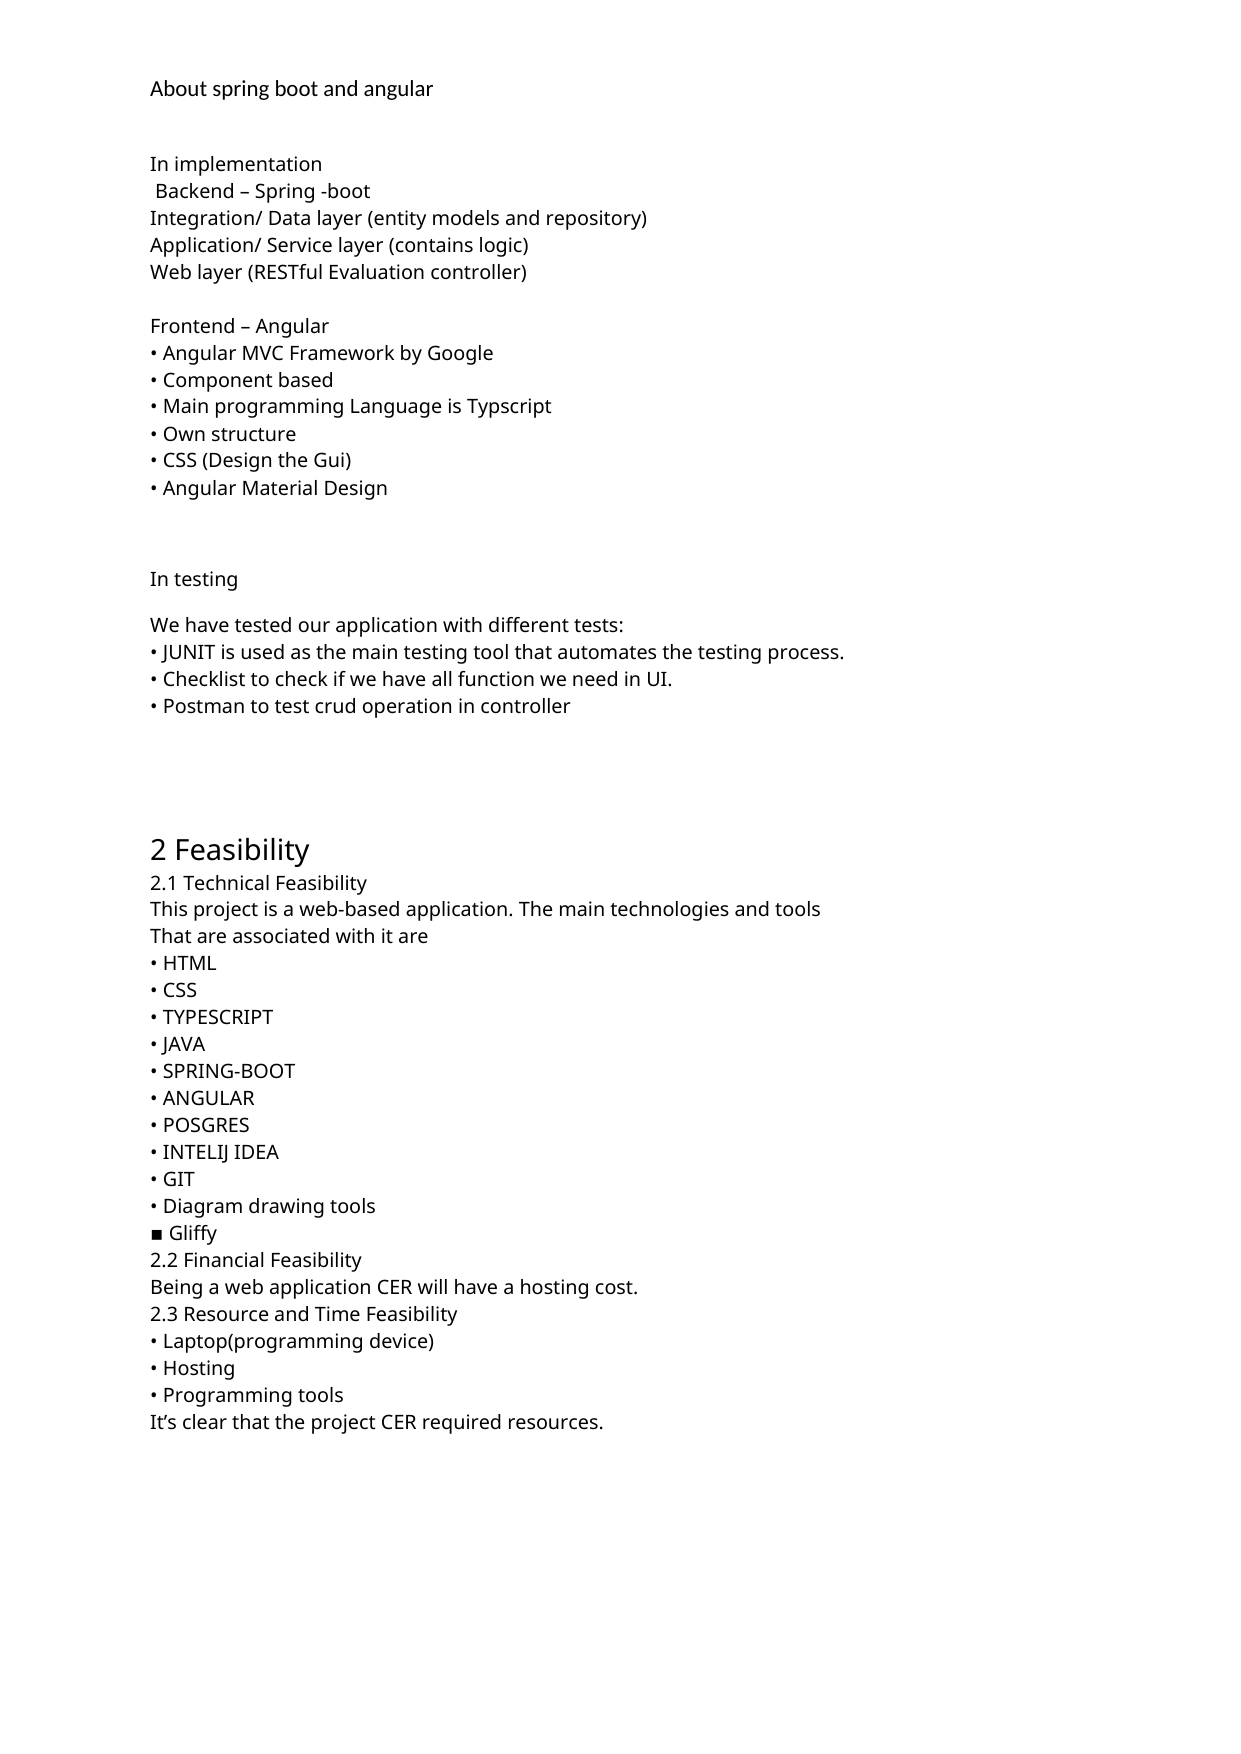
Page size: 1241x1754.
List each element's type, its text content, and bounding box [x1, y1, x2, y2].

text 2.3 Resource and Time Feasibility [150, 1300, 1090, 1327]
text • SPRING-BOOT [150, 1058, 1090, 1084]
text • Diagram drawing tools [150, 1192, 1090, 1219]
text Being a web application CER will have a hosting cost. [150, 1273, 1090, 1300]
text Frontend – Angular [150, 312, 1090, 339]
text In testing [150, 565, 1090, 592]
text • HTML [150, 950, 1090, 977]
text Integration/ Data layer (entity models and repository) [150, 204, 1090, 231]
text Application/ Service layer (contains logic) [150, 231, 1090, 258]
text • Angular Material Design [150, 474, 1090, 501]
text • Angular MVC Framework by Google [150, 339, 1090, 366]
text • INTELIJ IDEA [150, 1138, 1090, 1166]
text • Checklist to check if we have all function we need in UI. [150, 665, 1090, 692]
text • JAVA [150, 1031, 1090, 1058]
text In implementation [150, 150, 1090, 177]
text • JUNIT is used as the main testing tool that automates the testing process. [150, 638, 1090, 665]
text • TYPESCRIPT [150, 1004, 1090, 1031]
text 2.1 Technical Feasibility [150, 869, 1090, 896]
text This project is a web-based application. The main technologies and tools [150, 896, 1090, 923]
text ▪ Gliffy [150, 1219, 1090, 1246]
text Backend – Spring -boot [150, 177, 1090, 204]
text • Hosting [150, 1354, 1090, 1381]
text 2 Feasibility [150, 829, 1090, 869]
text • Own structure [150, 420, 1090, 447]
text • POSGRES [150, 1112, 1090, 1138]
text • CSS [150, 977, 1090, 1004]
text • Laptop(programming device) [150, 1327, 1090, 1354]
text It’s clear that the project CER required resources. [150, 1408, 1090, 1435]
text • Programming tools [150, 1381, 1090, 1408]
text That are associated with it are [150, 923, 1090, 950]
text Web layer (RESTful Evaluation controller) [150, 258, 1090, 285]
text We have tested our application with different tests: [150, 611, 1090, 638]
text • Postman to test crud operation in controller [150, 692, 1090, 719]
text 2.2 Financial Feasibility [150, 1246, 1090, 1273]
text • Main programming Language is Typscript [150, 393, 1090, 420]
text • GIT [150, 1166, 1090, 1192]
text • Component based [150, 366, 1090, 393]
text • CSS (Design the Gui) [150, 447, 1090, 474]
text • ANGULAR [150, 1084, 1090, 1112]
